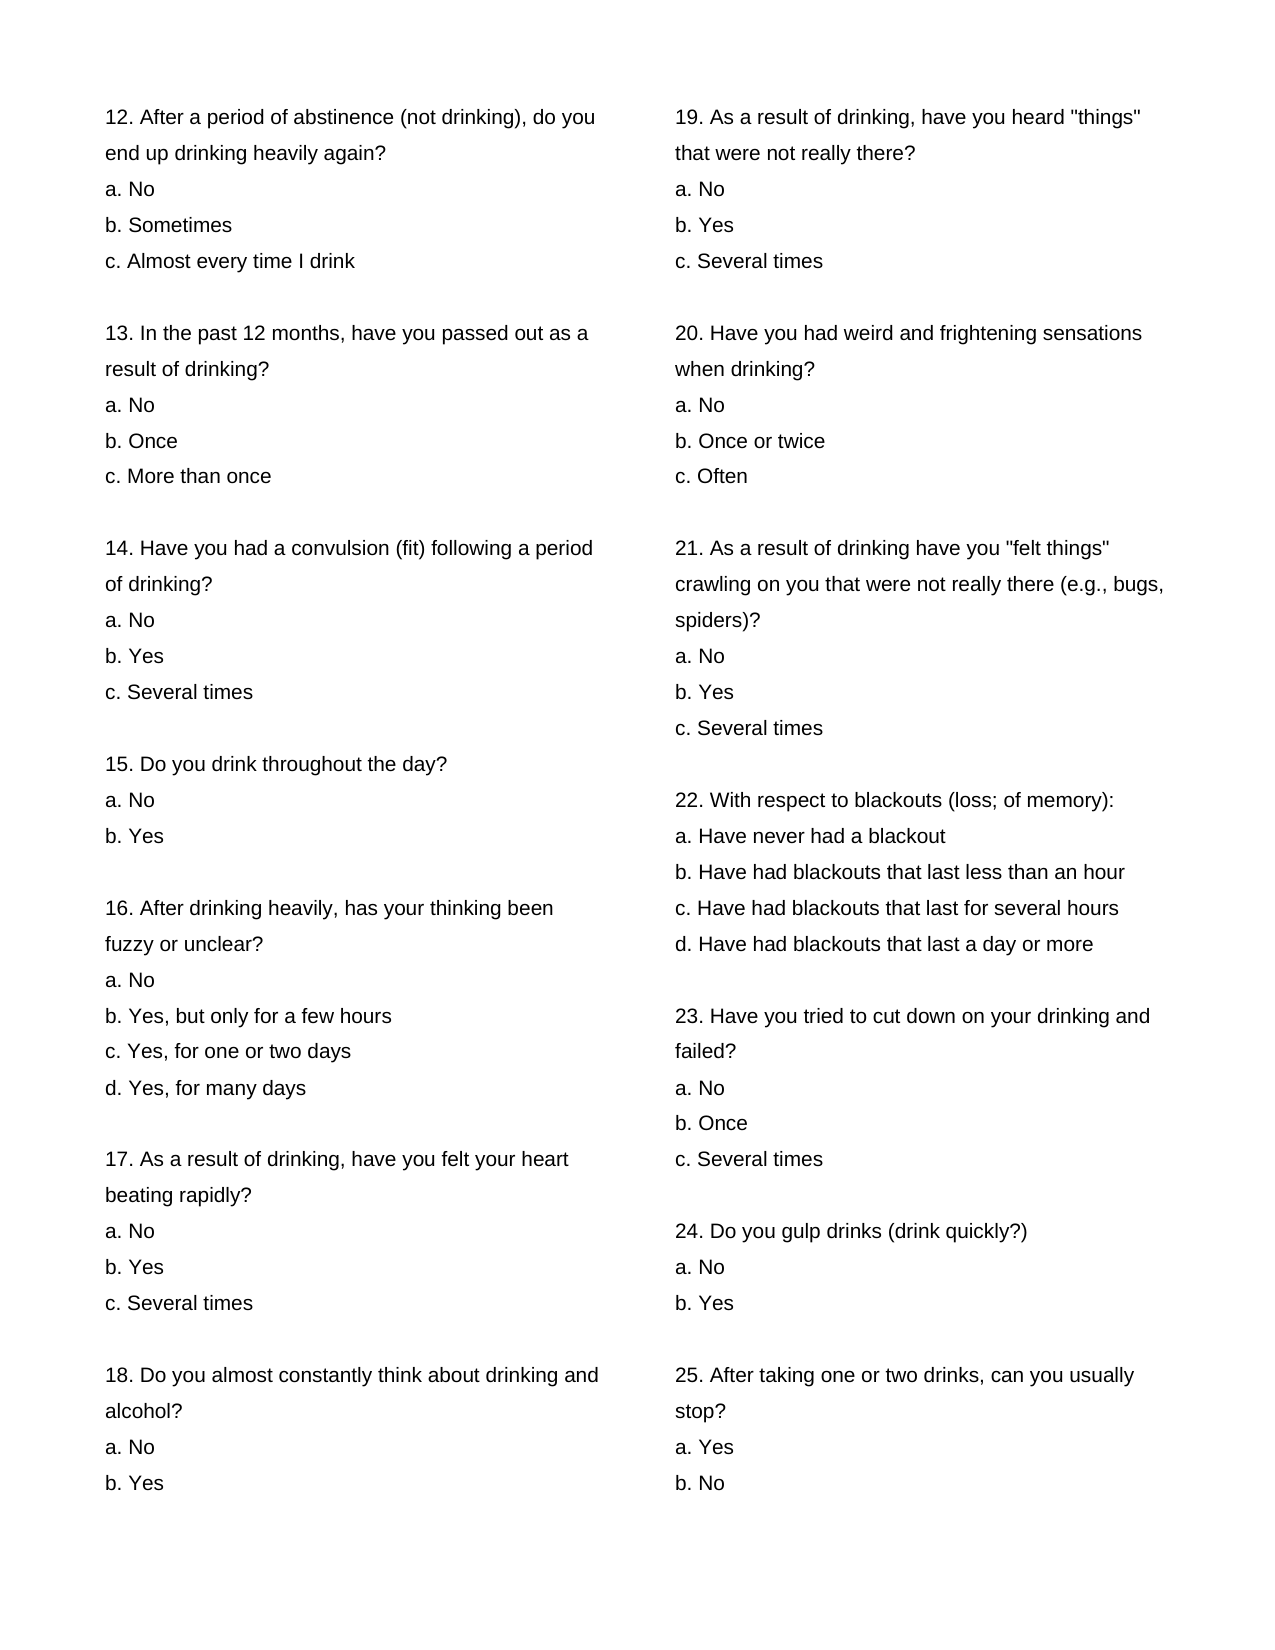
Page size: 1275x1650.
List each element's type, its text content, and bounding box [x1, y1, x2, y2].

text b. Yes [105, 1471, 600, 1494]
text 25. After taking one or two drinks, can you usually stop? [675, 1363, 1170, 1423]
text b. Once [105, 428, 600, 452]
text d. Yes, for many days [105, 1075, 600, 1099]
text 22. With respect to blackouts (loss; of memory): [675, 788, 1170, 812]
text b. Yes, but only for a few hours [105, 1003, 600, 1027]
text b. Yes [105, 824, 600, 848]
text c. Often [675, 464, 1170, 488]
text 17. As a result of drinking, have you felt your heart beating rapidly? [105, 1147, 600, 1207]
text 18. Do you almost constantly think about drinking and alcohol? [105, 1363, 600, 1423]
text c. Several times [105, 680, 600, 704]
text a. No [105, 1435, 600, 1459]
text b. Yes [105, 644, 600, 668]
text b. Yes [105, 1255, 600, 1279]
text a. No [105, 967, 600, 991]
text a. Yes [675, 1435, 1170, 1459]
text a. No [105, 608, 600, 632]
text 14. Have you had a convulsion (fit) following a period of drinking? [105, 536, 600, 596]
text b. Yes [675, 680, 1170, 704]
text b. Sometimes [105, 213, 600, 237]
text b. Once or twice [675, 428, 1170, 452]
text 24. Do you gulp drinks (drink quickly?) [675, 1219, 1170, 1243]
text c. More than once [105, 464, 600, 488]
text a. No [105, 788, 600, 812]
text c. Several times [675, 249, 1170, 273]
text b. Once [675, 1111, 1170, 1135]
text a. No [105, 392, 600, 416]
text 20. Have you had weird and frightening sensations when drinking? [675, 321, 1170, 381]
text 13. In the past 12 months, have you passed out as a result of drinking? [105, 321, 600, 381]
text b. No [675, 1471, 1170, 1494]
text c. Have had blackouts that last for several hours [675, 896, 1170, 919]
text 21. As a result of drinking have you "felt things" crawling on you that were not really there (e.g., bugs, spiders)? [675, 536, 1170, 632]
text a. No [105, 177, 600, 201]
text a. No [675, 392, 1170, 416]
text 23. Have you tried to cut down on your drinking and failed? [675, 1003, 1170, 1063]
text b. Yes [675, 213, 1170, 237]
text a. No [675, 1075, 1170, 1099]
text a. No [675, 177, 1170, 201]
text 19. As a result of drinking, have you heard "things" that were not really there? [675, 105, 1170, 165]
text b. Yes [675, 1291, 1170, 1315]
text 15. Do you drink throughout the day? [105, 752, 600, 776]
text c. Several times [675, 1147, 1170, 1171]
text c. Yes, for one or two days [105, 1039, 600, 1063]
text c. Almost every time I drink [105, 249, 600, 273]
text c. Several times [105, 1291, 600, 1315]
text 16. After drinking heavily, has your thinking been fuzzy or unclear? [105, 896, 600, 956]
text a. No [105, 1219, 600, 1243]
text c. Several times [675, 716, 1170, 740]
text a. Have never had a blackout [675, 824, 1170, 848]
text d. Have had blackouts that last a day or more [675, 932, 1170, 956]
text 12. After a period of abstinence (not drinking), do you end up drinking heavily again? [105, 105, 600, 165]
text b. Have had blackouts that last less than an hour [675, 860, 1170, 884]
text a. No [675, 1255, 1170, 1279]
text a. No [675, 644, 1170, 668]
